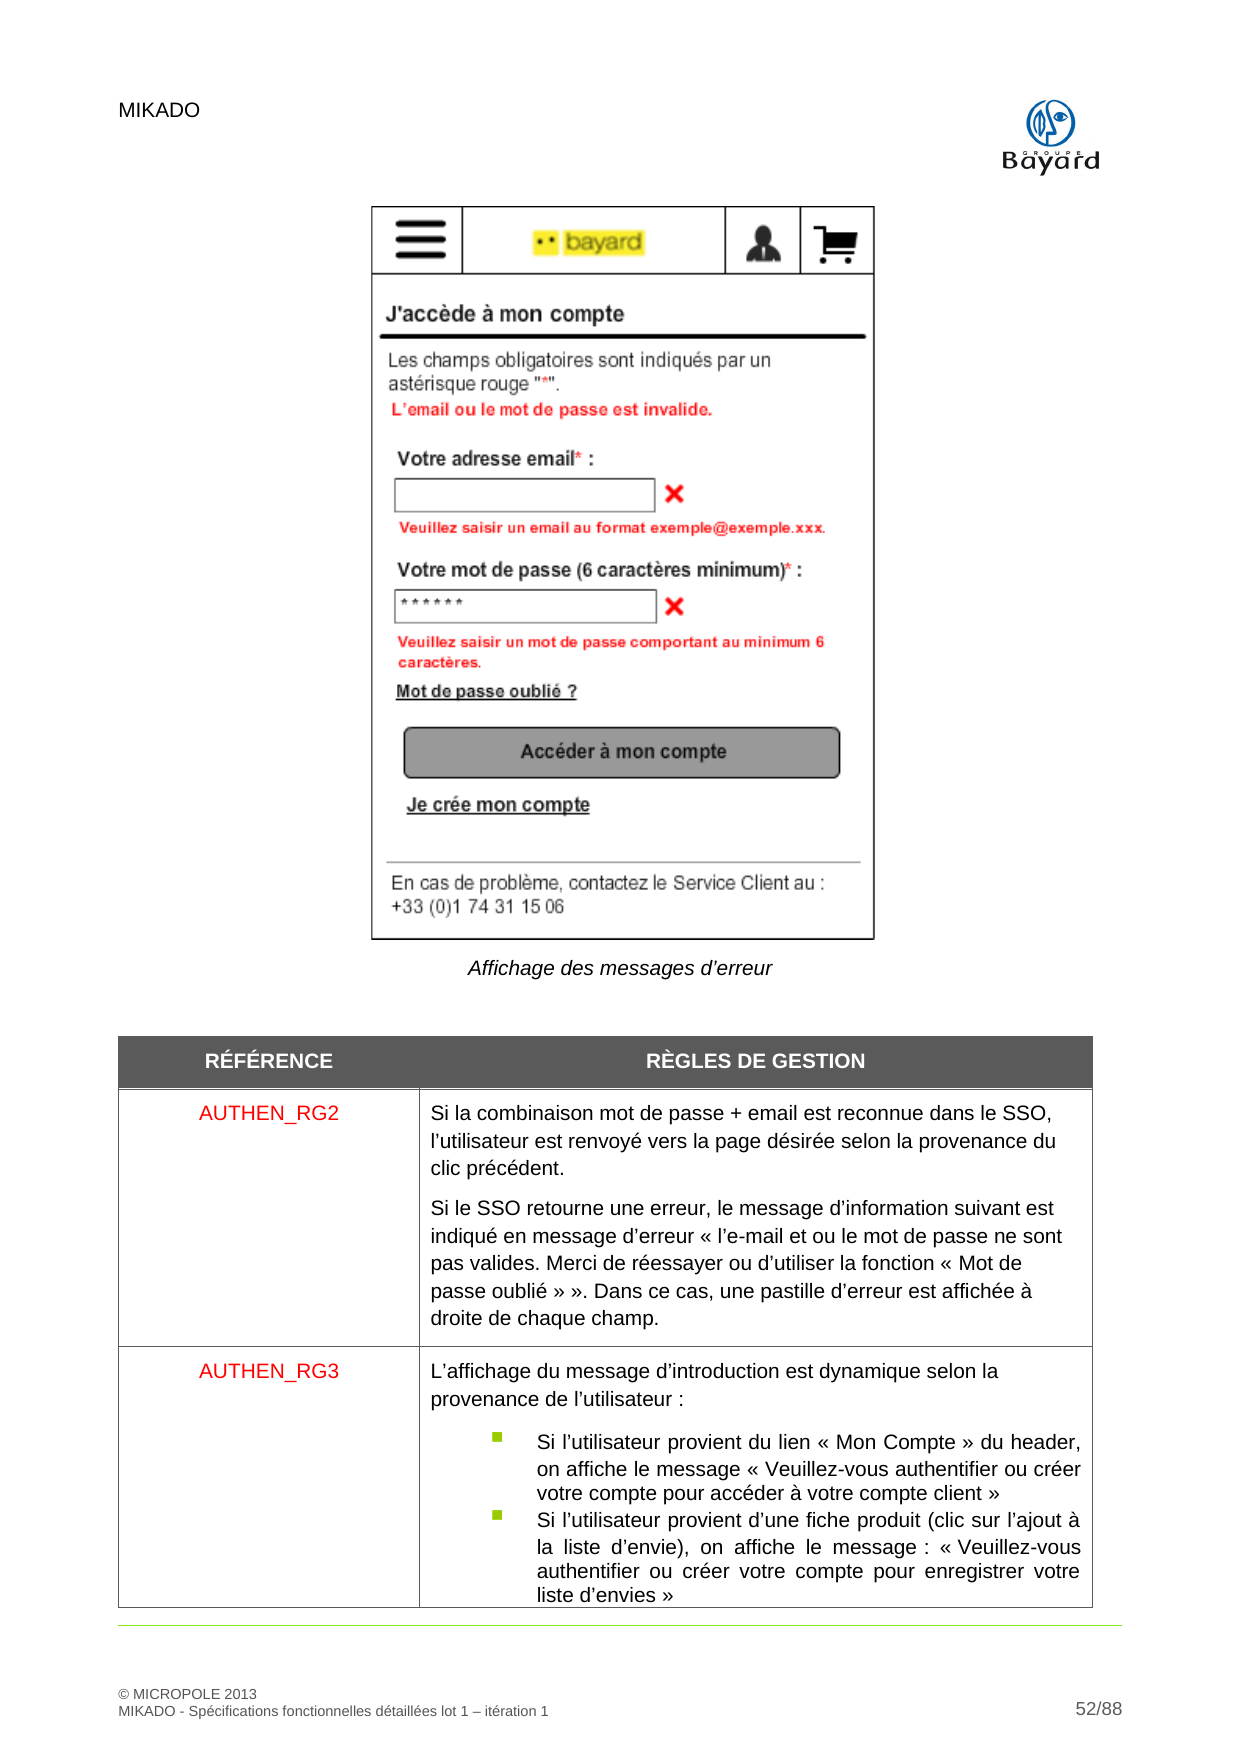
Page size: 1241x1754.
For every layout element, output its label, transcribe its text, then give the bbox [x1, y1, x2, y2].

table_header Référence [119, 1037, 419, 1088]
table_cell AUTHEN_RG3 [119, 1347, 419, 1607]
picture [1002, 98, 1100, 176]
table_cell Si la combinaison mot de passe + email est reconnue dans le SSO, l’utilisateur est renvoyé vers la page désirée selon la provenance du clic précédent. Si le SSO retourne une erreur, le message d’information suivant est indiqué en message d’erreur « l’e-mail et ou le mot de passe ne sont pas valides. Merci de réessayer ou d’utiliser la fonction « Mot de passe oublié » ». Dans ce cas, une pastille d’erreur est affichée à droite de chaque champ. [420, 1090, 1092, 1346]
table_cell AUTHEN_RG2 [119, 1090, 419, 1346]
table_header Règles de gestion [420, 1037, 1092, 1088]
picture [371, 206, 875, 940]
text Affichage des messages d’erreur [118, 956, 1122, 979]
